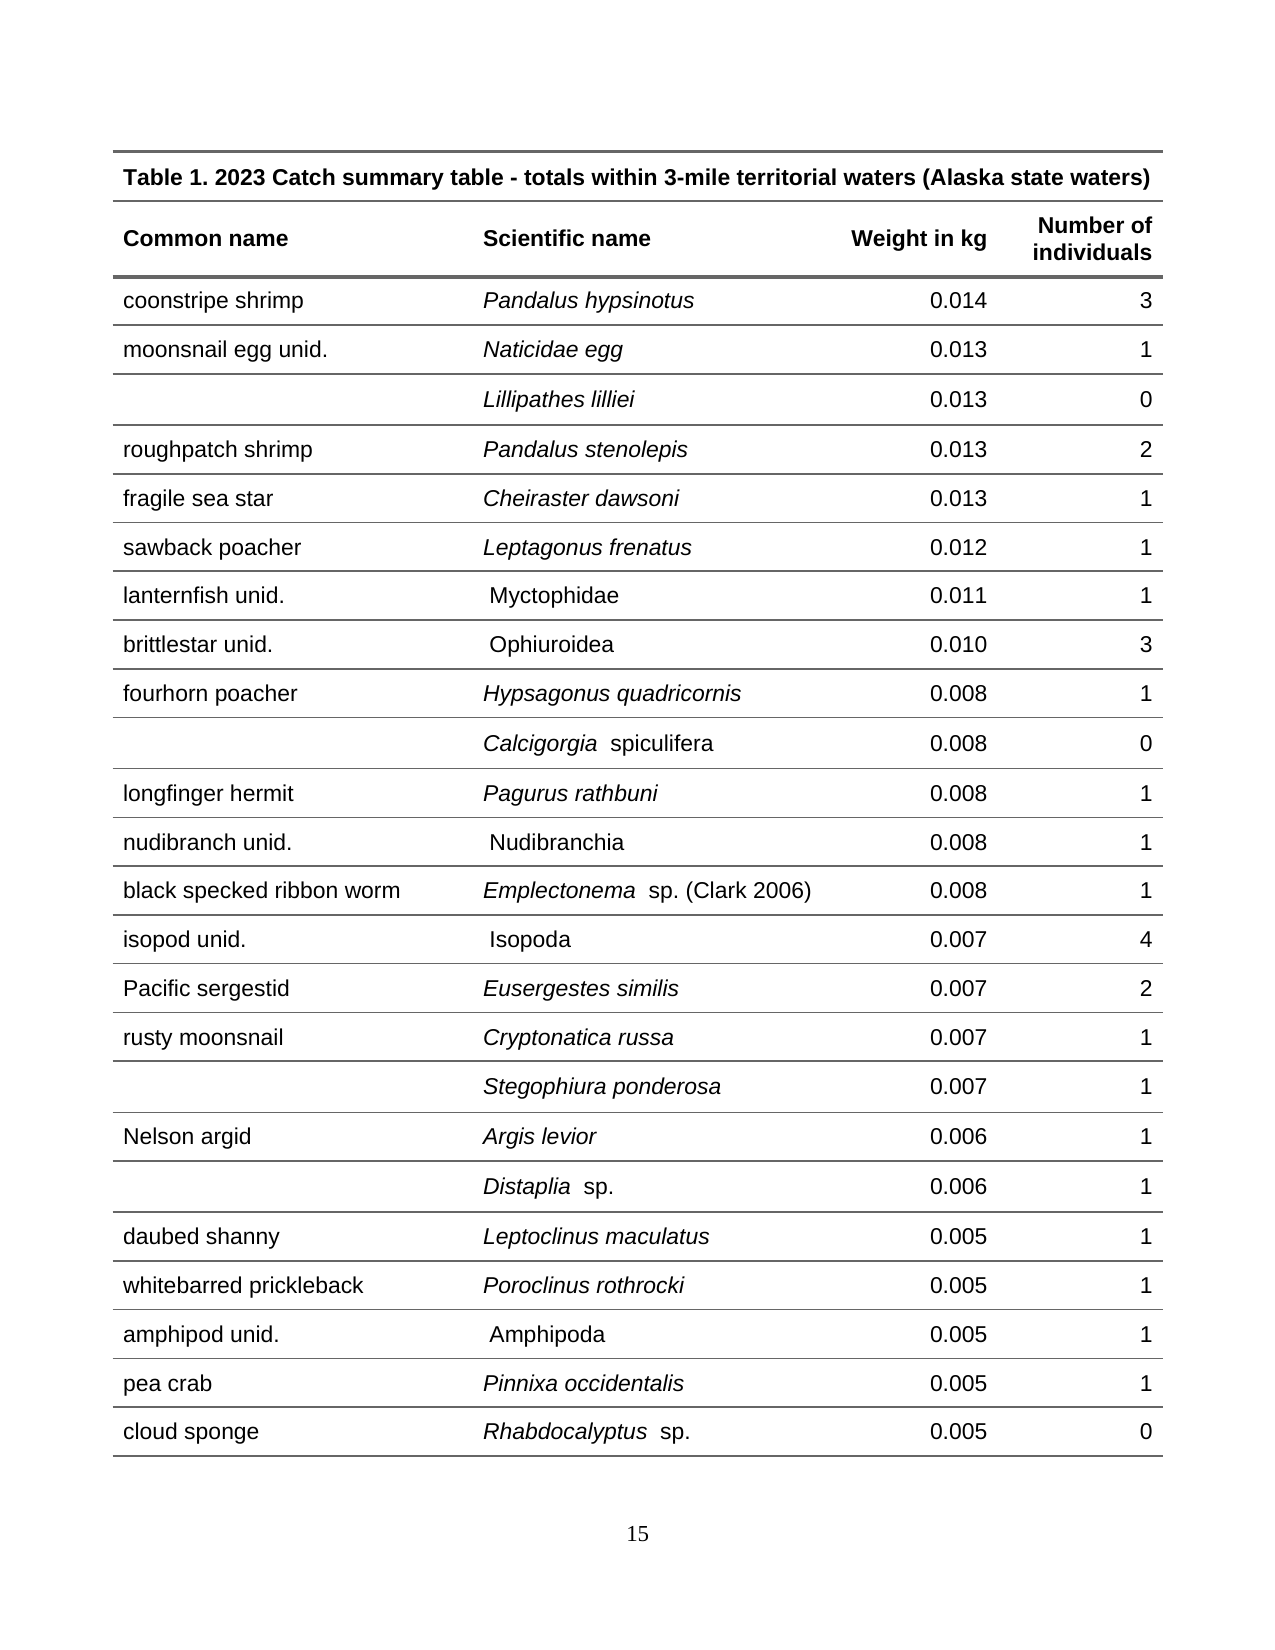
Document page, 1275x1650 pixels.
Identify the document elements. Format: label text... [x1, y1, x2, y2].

table_cell coonstripe shrimp [113, 279, 472, 324]
table_cell 1 [998, 867, 1162, 914]
table_cell Calcigorgia spiculifera [473, 718, 832, 768]
table_cell pea crab [113, 1359, 472, 1406]
table_cell brittlestar unid. [113, 621, 472, 668]
table_cell 0.013 [833, 326, 997, 373]
table_cell moonsnail egg unid. [113, 326, 472, 373]
table_cell nudibranch unid. [113, 818, 472, 865]
table_cell 0.005 [833, 1408, 997, 1455]
table_cell daubed shanny [113, 1213, 472, 1260]
table_cell 2 [998, 426, 1162, 473]
table_cell 1 [998, 1062, 1162, 1111]
table_cell whitebarred prickleback [113, 1262, 472, 1309]
table_cell 1 [998, 1113, 1162, 1160]
table_cell 0.005 [833, 1359, 997, 1406]
table_cell 0.008 [833, 670, 997, 717]
table_cell longfinger hermit [113, 769, 472, 816]
table_header Table 1. 2023 Catch summary table - totals within 3-mile territorial waters (Alaska state waters) [113, 153, 1162, 200]
table_cell Weight in kg [833, 202, 997, 275]
table_cell Pandalus stenolepis [473, 426, 832, 473]
table_cell 1 [998, 1162, 1162, 1211]
table_cell 0.012 [833, 523, 997, 570]
table_cell 0 [998, 375, 1162, 424]
table_cell Leptagonus frenatus [473, 523, 832, 570]
table_cell 0.007 [833, 1062, 997, 1111]
table_cell 1 [998, 523, 1162, 570]
table_cell 0 [998, 718, 1162, 768]
table_cell Nelson argid [113, 1113, 472, 1160]
table_cell 0 [998, 1408, 1162, 1455]
table_cell 0.014 [833, 279, 997, 324]
table_cell [113, 718, 472, 768]
table_cell Cheiraster dawsoni [473, 475, 832, 522]
table_cell [113, 1162, 472, 1211]
table_cell 1 [998, 769, 1162, 816]
table_cell Ophiuroidea [473, 621, 832, 668]
table_cell Isopoda [473, 916, 832, 963]
table_cell Hypsagonus quadricornis [473, 670, 832, 717]
table_cell Argis levior [473, 1113, 832, 1160]
table_cell 0.006 [833, 1113, 997, 1160]
table_cell Pagurus rathbuni [473, 769, 832, 816]
table_cell fragile sea star [113, 475, 472, 522]
table_cell Common name [113, 202, 472, 275]
table_cell 3 [998, 279, 1162, 324]
table_cell 1 [998, 572, 1162, 619]
table_cell 1 [998, 670, 1162, 717]
table_cell Lillipathes lilliei [473, 375, 832, 424]
table_cell Nudibranchia [473, 818, 832, 865]
table_cell Pacific sergestid [113, 964, 472, 1011]
table_cell Stegophiura ponderosa [473, 1062, 832, 1111]
table_cell sawback poacher [113, 523, 472, 570]
table_cell Poroclinus rothrocki [473, 1262, 832, 1309]
table_cell 4 [998, 916, 1162, 963]
table_cell 0.008 [833, 867, 997, 914]
table_cell 1 [998, 818, 1162, 865]
table_cell 1 [998, 1013, 1162, 1060]
table_cell Emplectonema sp. (Clark 2006) [473, 867, 832, 914]
table_cell Eusergestes similis [473, 964, 832, 1011]
table_cell 0.013 [833, 475, 997, 522]
table_cell 2 [998, 964, 1162, 1011]
table_cell Distaplia sp. [473, 1162, 832, 1211]
table_cell Amphipoda [473, 1310, 832, 1357]
table_cell 0.007 [833, 964, 997, 1011]
table_cell Pinnixa occidentalis [473, 1359, 832, 1406]
table_cell Naticidae egg [473, 326, 832, 373]
table_cell 3 [998, 621, 1162, 668]
table_cell 0.013 [833, 426, 997, 473]
table_cell 0.011 [833, 572, 997, 619]
table_cell [113, 375, 472, 424]
table_cell isopod unid. [113, 916, 472, 963]
table_cell Leptoclinus maculatus [473, 1213, 832, 1260]
table_cell [113, 1062, 472, 1111]
table_cell 1 [998, 1359, 1162, 1406]
table_cell 0.006 [833, 1162, 997, 1211]
table_cell Number of individuals [998, 202, 1162, 275]
table_cell cloud sponge [113, 1408, 472, 1455]
table_cell amphipod unid. [113, 1310, 472, 1357]
table_cell 1 [998, 1262, 1162, 1309]
table_cell 1 [998, 326, 1162, 373]
table_cell roughpatch shrimp [113, 426, 472, 473]
table_cell 0.013 [833, 375, 997, 424]
table_cell 0.010 [833, 621, 997, 668]
table_cell 0.007 [833, 916, 997, 963]
table_cell black specked ribbon worm [113, 867, 472, 914]
table_cell 0.005 [833, 1262, 997, 1309]
table_cell lanternfish unid. [113, 572, 472, 619]
table_cell Cryptonatica russa [473, 1013, 832, 1060]
table_cell 1 [998, 1310, 1162, 1357]
table_cell 1 [998, 475, 1162, 522]
table_cell 0.005 [833, 1213, 997, 1260]
table_cell Scientific name [473, 202, 832, 275]
table_cell 0.005 [833, 1310, 997, 1357]
table_cell rusty moonsnail [113, 1013, 472, 1060]
table_cell Pandalus hypsinotus [473, 279, 832, 324]
table_cell 0.008 [833, 818, 997, 865]
table_cell 0.007 [833, 1013, 997, 1060]
table_cell fourhorn poacher [113, 670, 472, 717]
table_cell 0.008 [833, 769, 997, 816]
table_cell Rhabdocalyptus sp. [473, 1408, 832, 1455]
table_cell Myctophidae [473, 572, 832, 619]
table_cell 0.008 [833, 718, 997, 768]
table_cell 1 [998, 1213, 1162, 1260]
